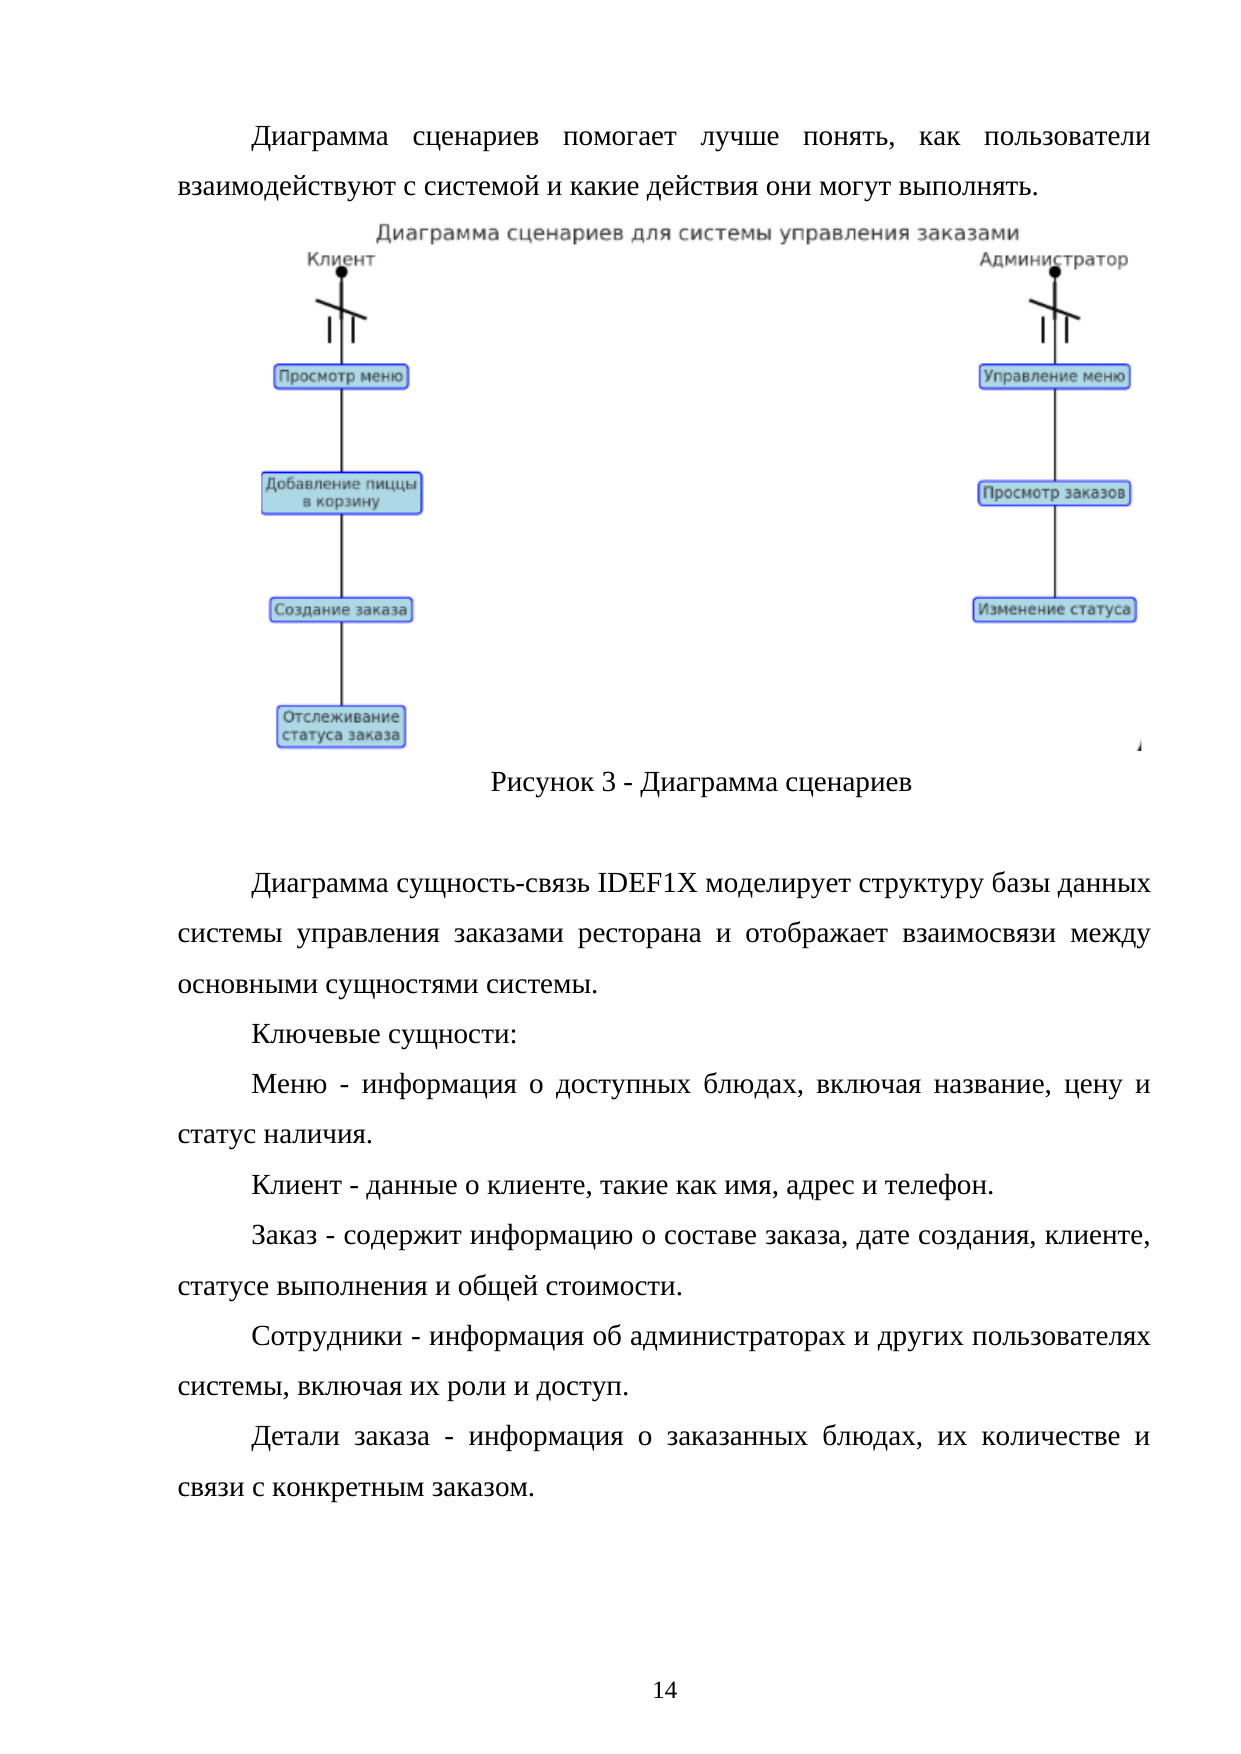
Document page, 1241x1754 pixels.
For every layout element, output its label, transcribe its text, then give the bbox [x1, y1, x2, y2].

text Детали заказа - информация о заказанных блюдах, их количестве и связи с конкретным заказом. [177, 1418, 1152, 1502]
text Диаграмма сценариев помогает лучше понять, как пользователи взаимодействуют с системой и какие действия они могут выполнять. [177, 118, 1152, 202]
text Клиент - данные о клиенте, такие как имя, адрес и телефон. [177, 1167, 1152, 1201]
text Ключевые сущности: [177, 1016, 1152, 1049]
text Рисунок 3 - Диаграмма сценариев [177, 764, 1152, 798]
text Диаграмма сущность-связь IDEF1X моделирует структуру базы данных системы управления заказами ресторана и отображает взаимосвязи между основными сущностями системы. [177, 865, 1152, 999]
text Заказ - содержит информацию о составе заказа, дате создания, клиенте, статусе выполнения и общей стоимости. [177, 1217, 1152, 1301]
picture [261, 218, 1142, 751]
text Сотрудники - информация об администраторах и других пользователях системы, включая их роли и доступ. [177, 1318, 1152, 1402]
text Меню - информация о доступных блюдах, включая название, цену и статус наличия. [177, 1066, 1152, 1150]
